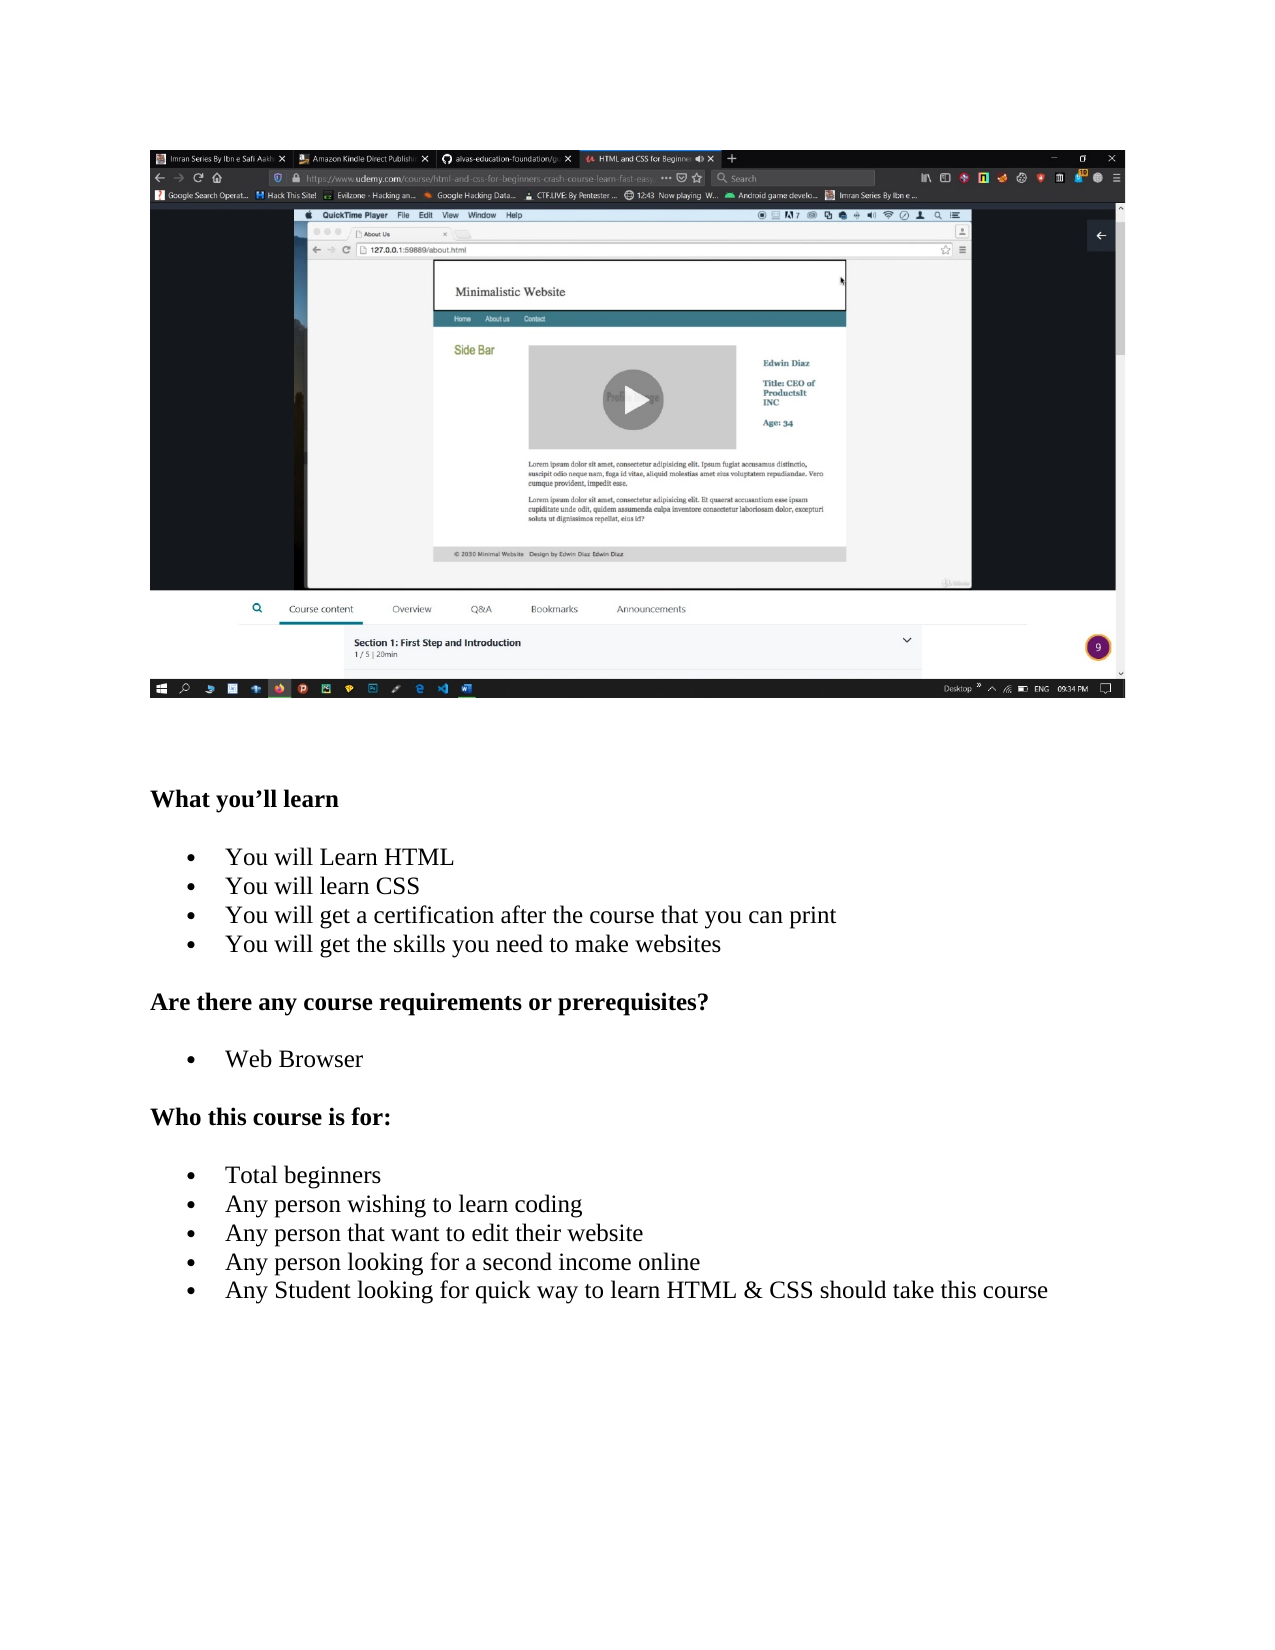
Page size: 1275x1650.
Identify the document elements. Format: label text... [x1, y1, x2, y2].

list Any person that want to edit their website [187, 1218, 1125, 1247]
list You will Learn HTML [187, 842, 1125, 871]
list Any person wishing to learn coding [187, 1189, 1125, 1218]
list Any Student looking for quick way to learn HTML & CSS should take this course [187, 1275, 1125, 1304]
text Who this course is for: [150, 1102, 1125, 1131]
text Are there any course requirements or prerequisites? [150, 987, 1125, 1015]
list You will get the skills you need to make websites [187, 929, 1125, 957]
list Any person looking for a second income online [187, 1247, 1125, 1275]
list Web Browser [187, 1044, 1125, 1073]
text What you’ll learn [150, 784, 1125, 813]
picture [150, 150, 1125, 698]
list You will learn CSS [187, 871, 1125, 900]
list You will get a certification after the course that you can print [187, 900, 1125, 929]
list Total beginners [187, 1160, 1125, 1189]
